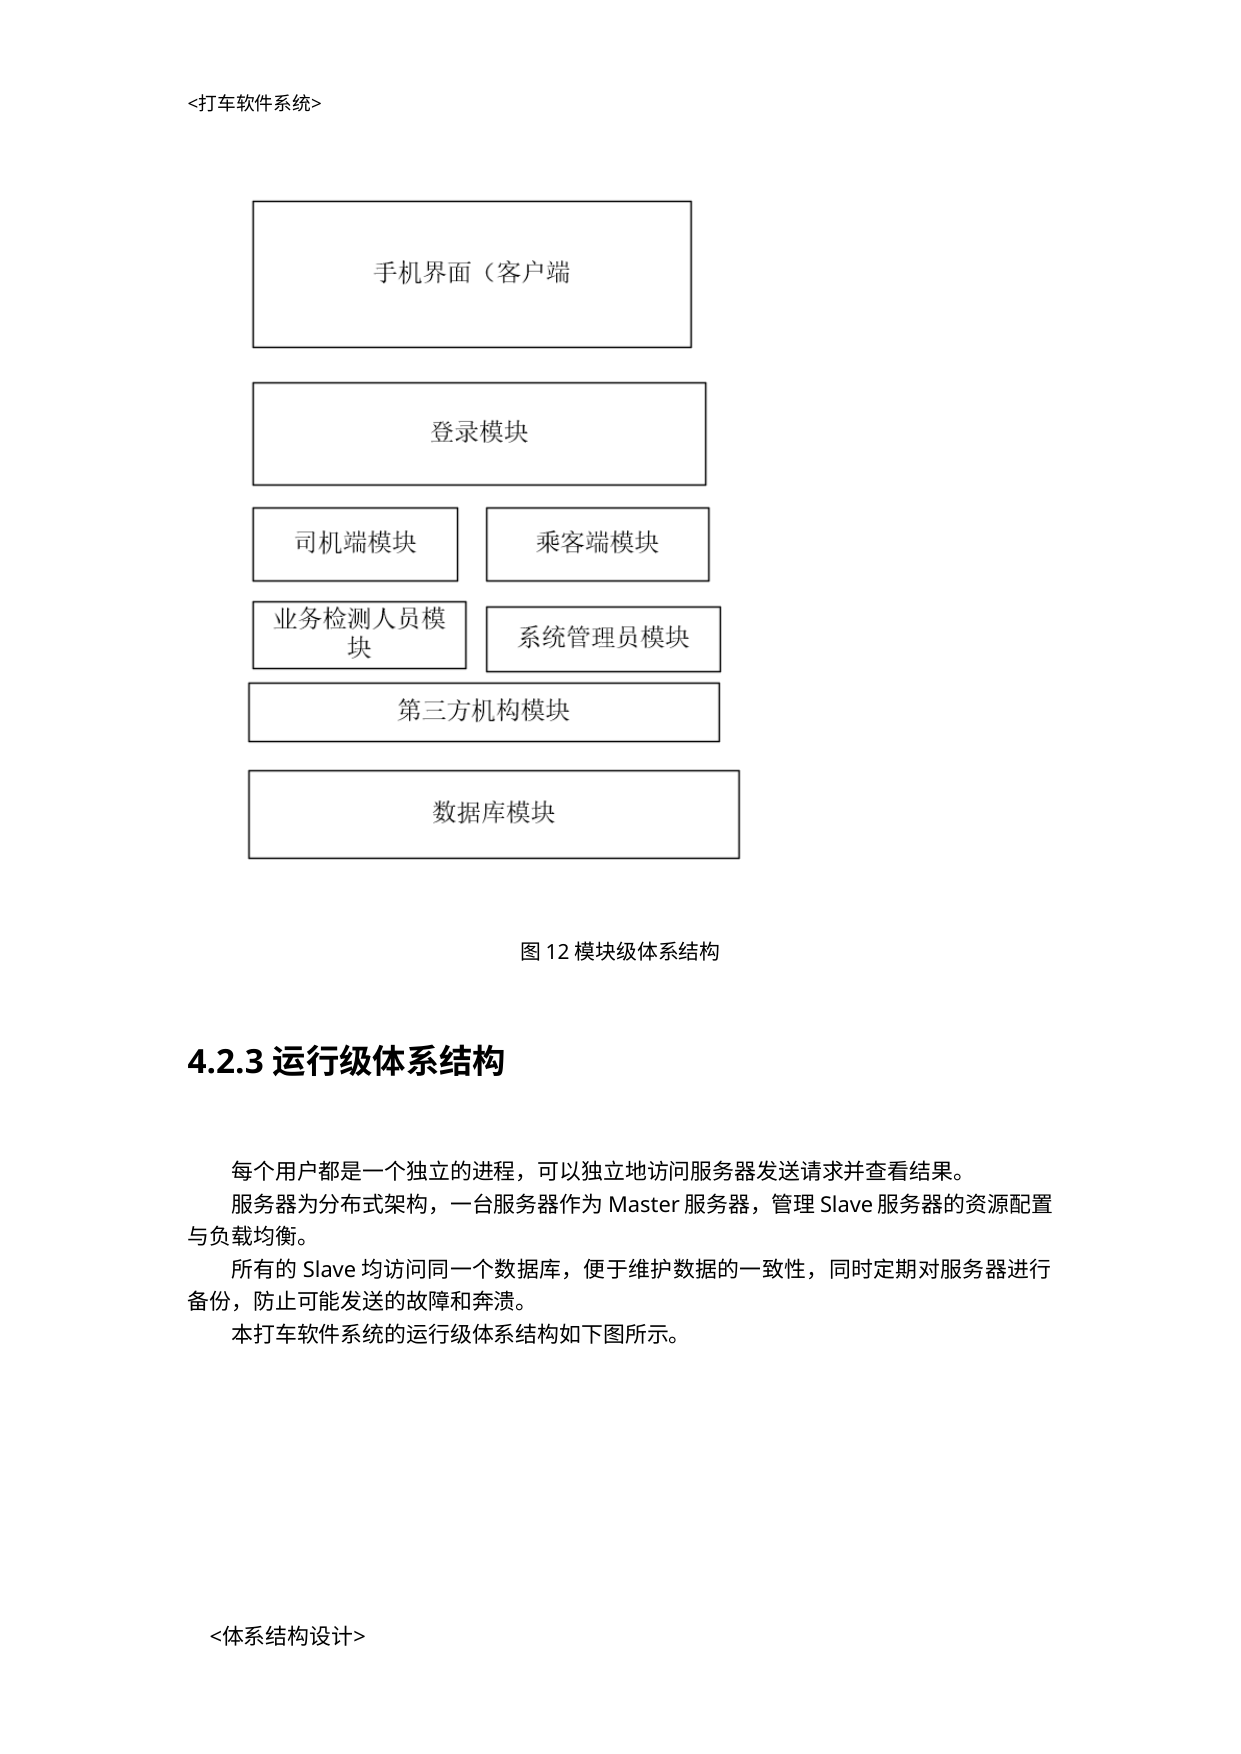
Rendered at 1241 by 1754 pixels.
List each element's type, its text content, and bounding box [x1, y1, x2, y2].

subtitle 4.2.3 运行级体系结构 [187, 1027, 1053, 1092]
text 每个用户都是一个独立的进程，可以独立地访问服务器发送请求并查看结果。 [187, 1154, 1053, 1186]
text 所有的Slave均访问同一个数据库，便于维护数据的一致性，同时定期对服务器进行备份，防止可能发送的故障和奔溃。 [187, 1251, 1053, 1316]
picture [187, 154, 821, 911]
text 本打车软件系统的运行级体系结构如下图所示。 [187, 1316, 1053, 1349]
text 图 12 模块级体系结构 [187, 934, 1053, 967]
text 服务器为分布式架构，一台服务器作为Master服务器，管理Slave服务器的资源配置与负载均衡。 [187, 1186, 1053, 1251]
